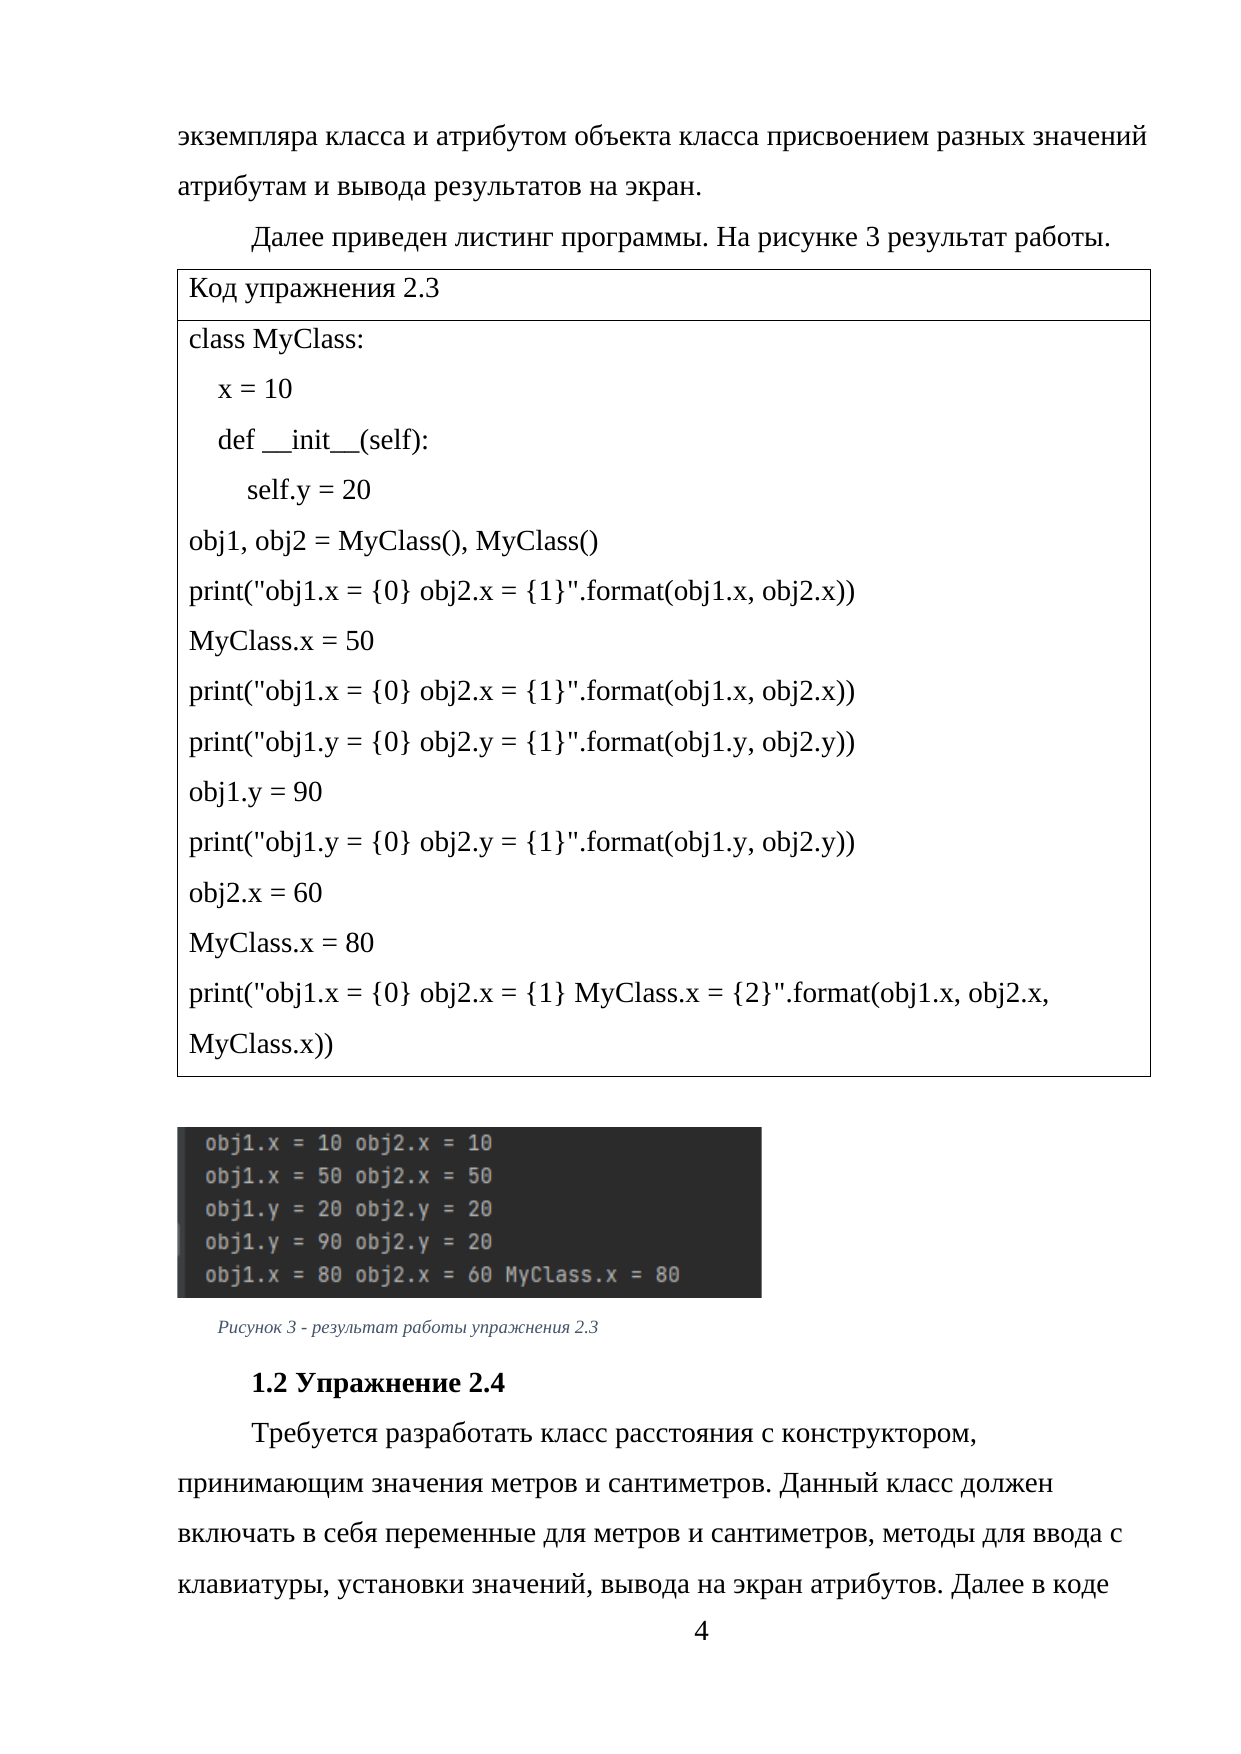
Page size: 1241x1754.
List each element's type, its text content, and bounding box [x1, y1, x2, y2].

table_cell class MyClass: x = 10 def __init__(self): self.y = 20 obj1, obj2 = MyClass(), MyClass() print("obj1.x = {0} obj2.x = {1}".format(obj1.x, obj2.x)) MyClass.x = 50 print("obj1.x = {0} obj2.x = {1}".format(obj1.x, obj2.x)) print("obj1.y = {0} obj2.y = {1}".format(obj1.y, obj2.y)) obj1.y = 90 print("obj1.y = {0} obj2.y = {1}".format(obj1.y, obj2.y)) obj2.x = 60 MyClass.x = 80 print("obj1.x = {0} obj2.x = {1} MyClass.x = {2}".format(obj1.x, obj2.x, MyClass.x)) [178, 321, 1150, 1076]
text Далее приведен листинг программы. На рисунке 3 результат работы. [177, 219, 1152, 252]
text 1.2 Упражнение 2.4 [177, 1365, 1152, 1398]
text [177, 1415, 1152, 1599]
table_header Код упражнения 2.3 [178, 270, 1150, 320]
picture [177, 1127, 762, 1298]
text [177, 118, 1152, 202]
